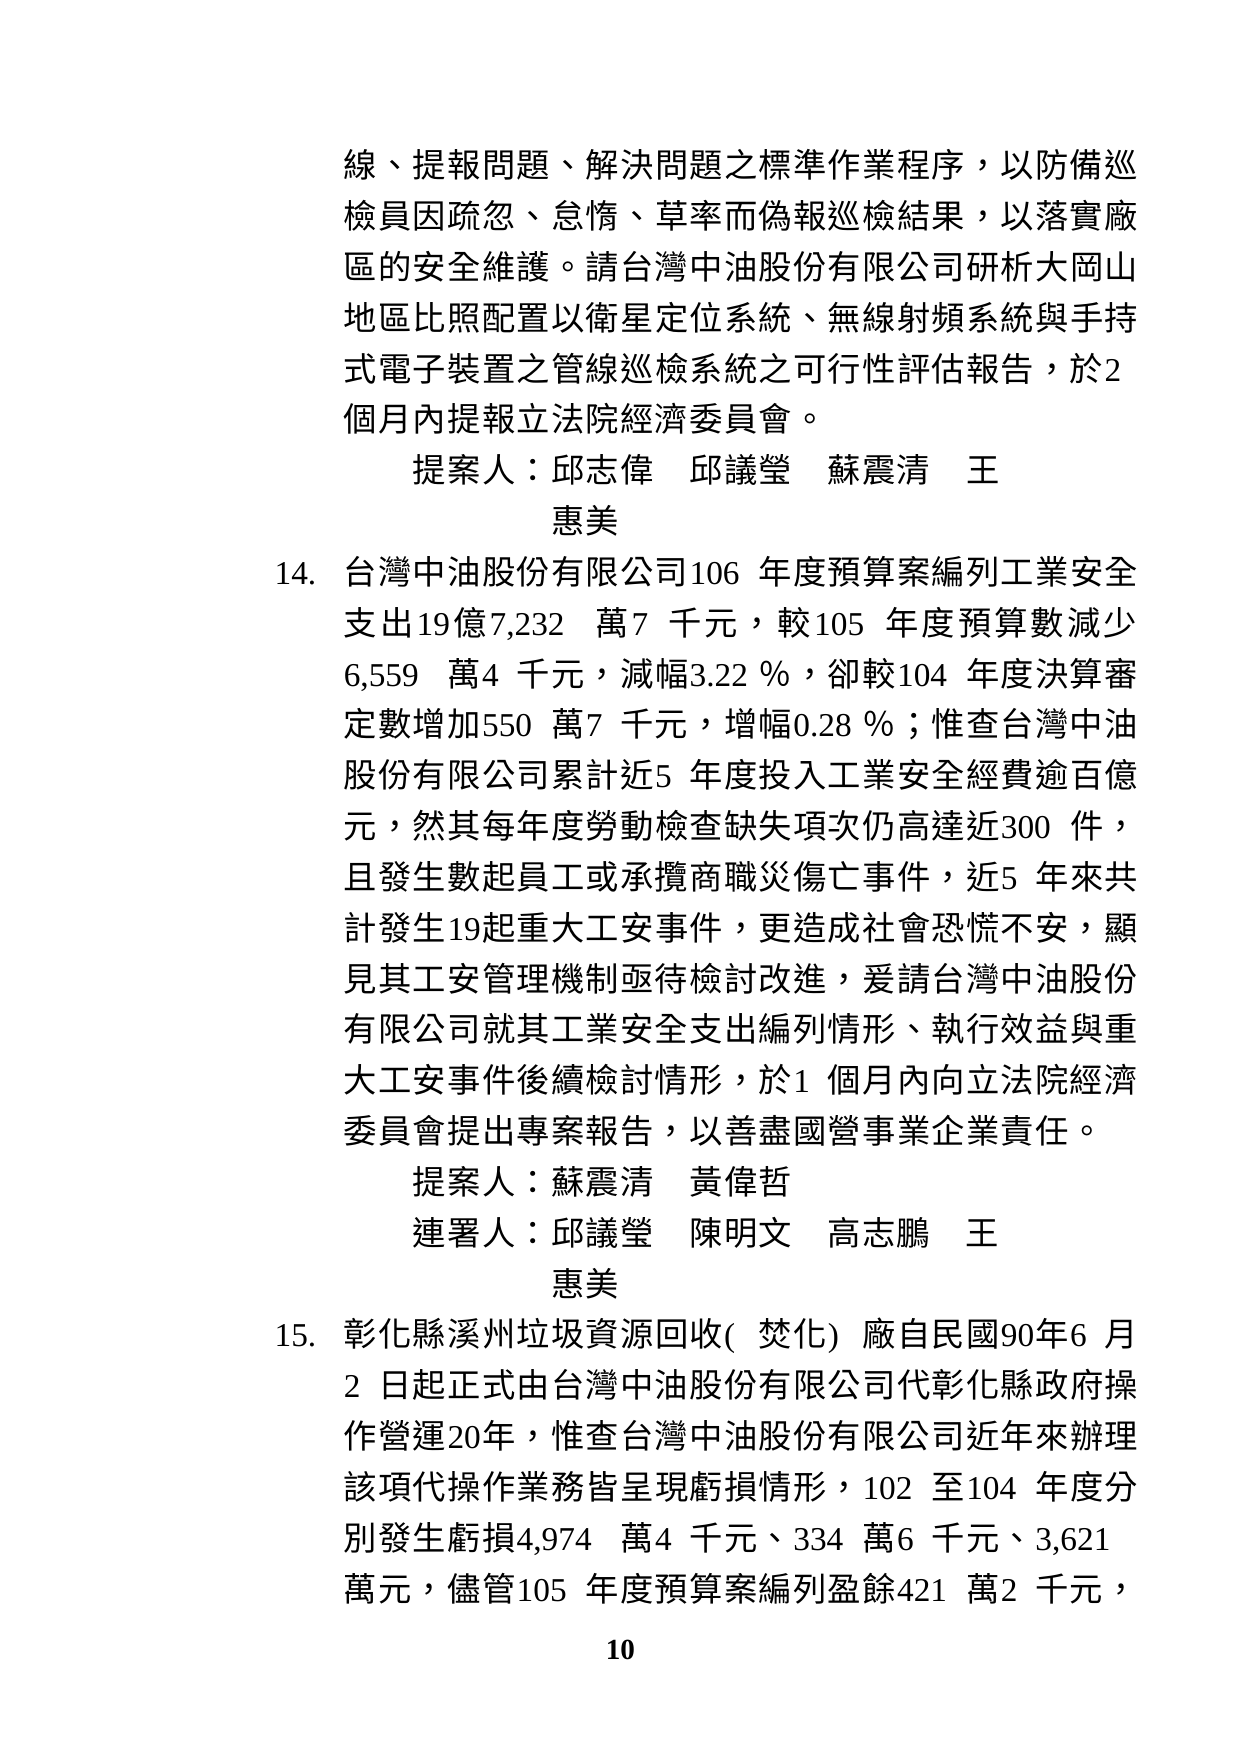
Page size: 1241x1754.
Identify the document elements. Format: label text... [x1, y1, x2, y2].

list 台灣中油股份有限公司106年度預算案編列工業安全支出19億7,232萬7千元，較105年度預算數減少6,559萬4千元，減幅3.22％，卻較104年度決算審定數增加550萬7千元，增幅0.28％；惟查台灣中油股份有限公司累計近5年度投入工業安全經費逾百億元，然其每年度勞動檢查缺失項次仍高達近300件，且發生數起員工或承攬商職災傷亡事件，近5年來共計發生19起重大工安事件，更造成社會恐慌不安，顯見其工安管理機制亟待檢討改進，爰請台灣中油股份有限公司就其工業安全支出編列情形、執行效益與重大工安事件後續檢討情形，於1個月內向立法院經濟委員會提出專案報告，以善盡國營事業企業責任。 [267, 544, 1139, 1154]
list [267, 138, 1139, 443]
text 提案人：邱志偉 邱議瑩 蘇震清 王惠美 [378, 443, 1035, 544]
text 連署人：邱議瑩 陳明文 高志鵬 王惠美 [378, 1205, 1035, 1307]
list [267, 1307, 1139, 1612]
text 提案人：蘇震清 黃偉哲 [378, 1154, 1035, 1205]
